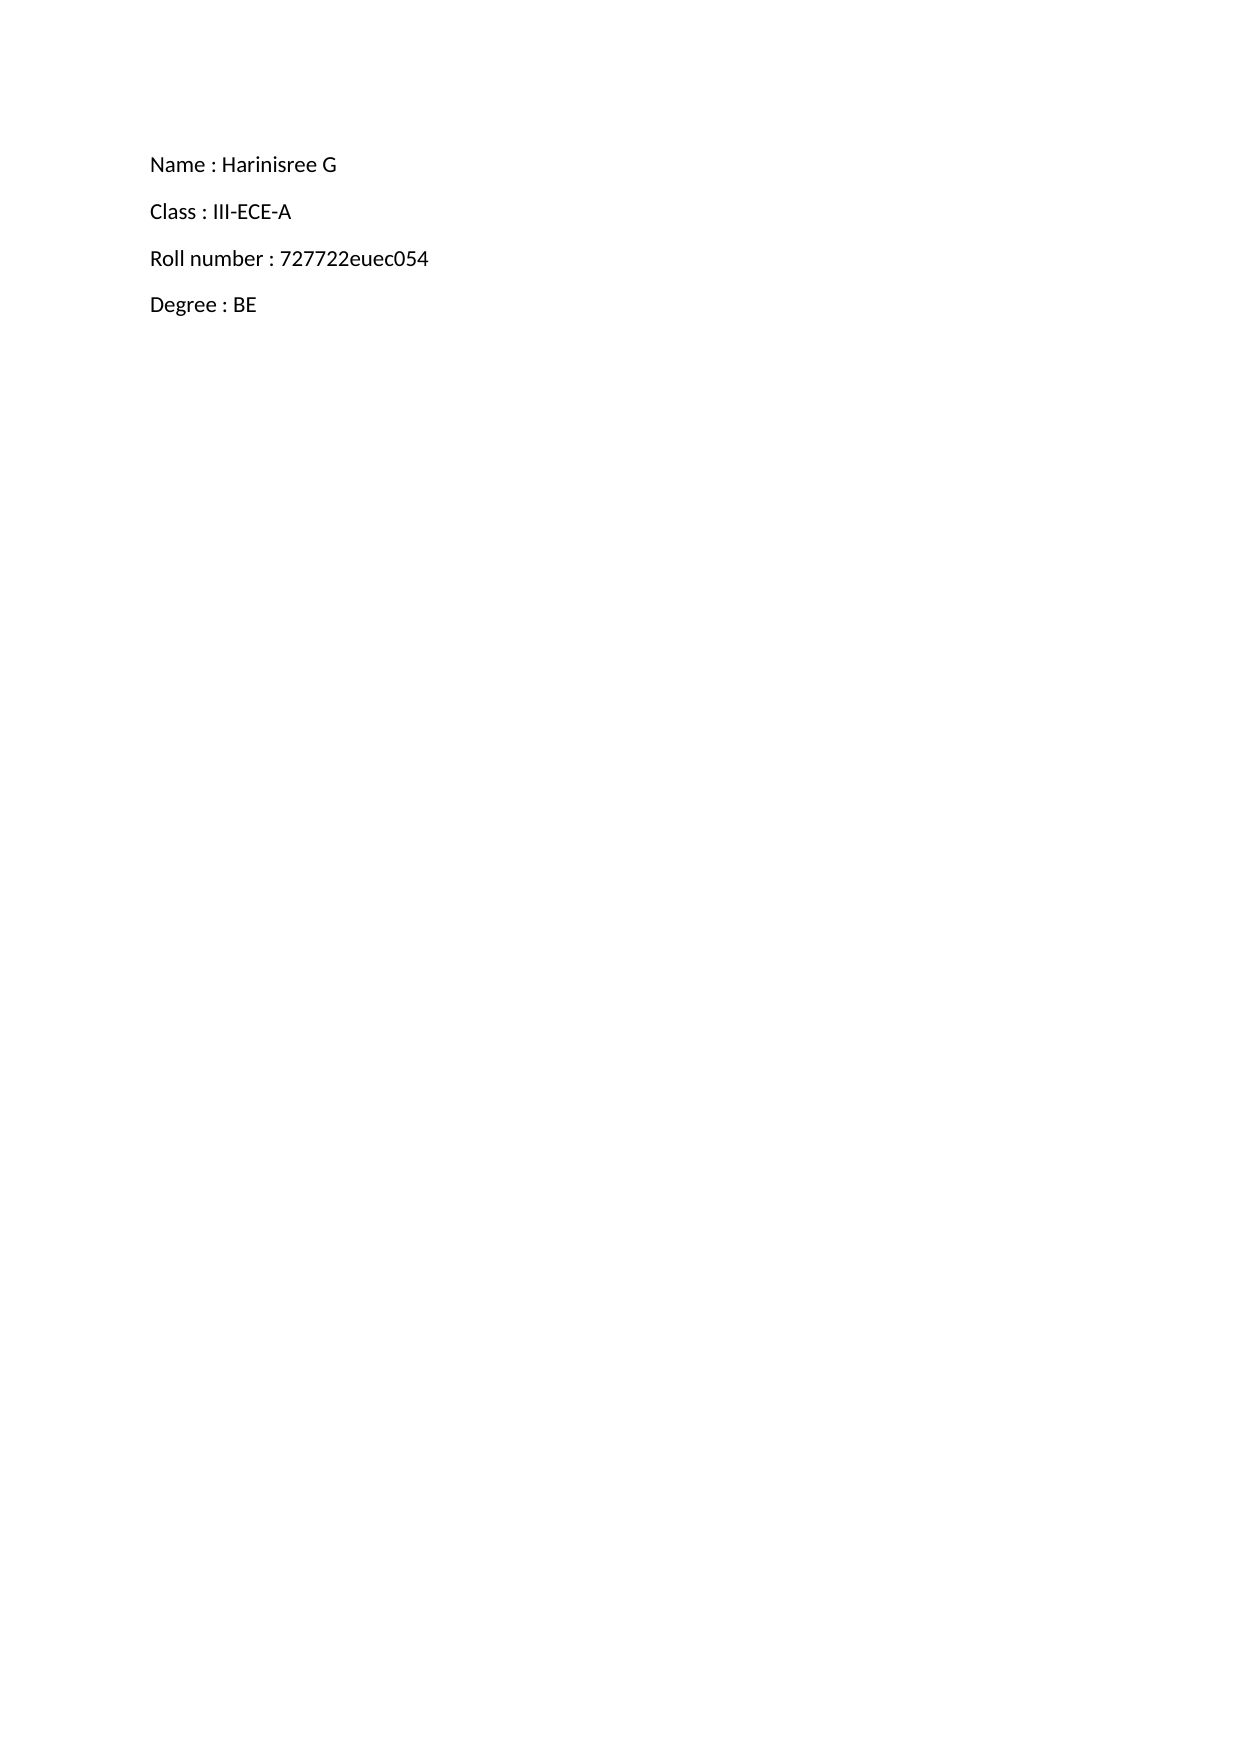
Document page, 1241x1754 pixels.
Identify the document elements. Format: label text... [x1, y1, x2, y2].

text Roll number : 727722euec054 [150, 244, 1090, 272]
text Name : Harinisree G [150, 150, 1090, 178]
text Degree : BE [150, 291, 1090, 319]
text Class : III-ECE-A [150, 197, 1090, 225]
